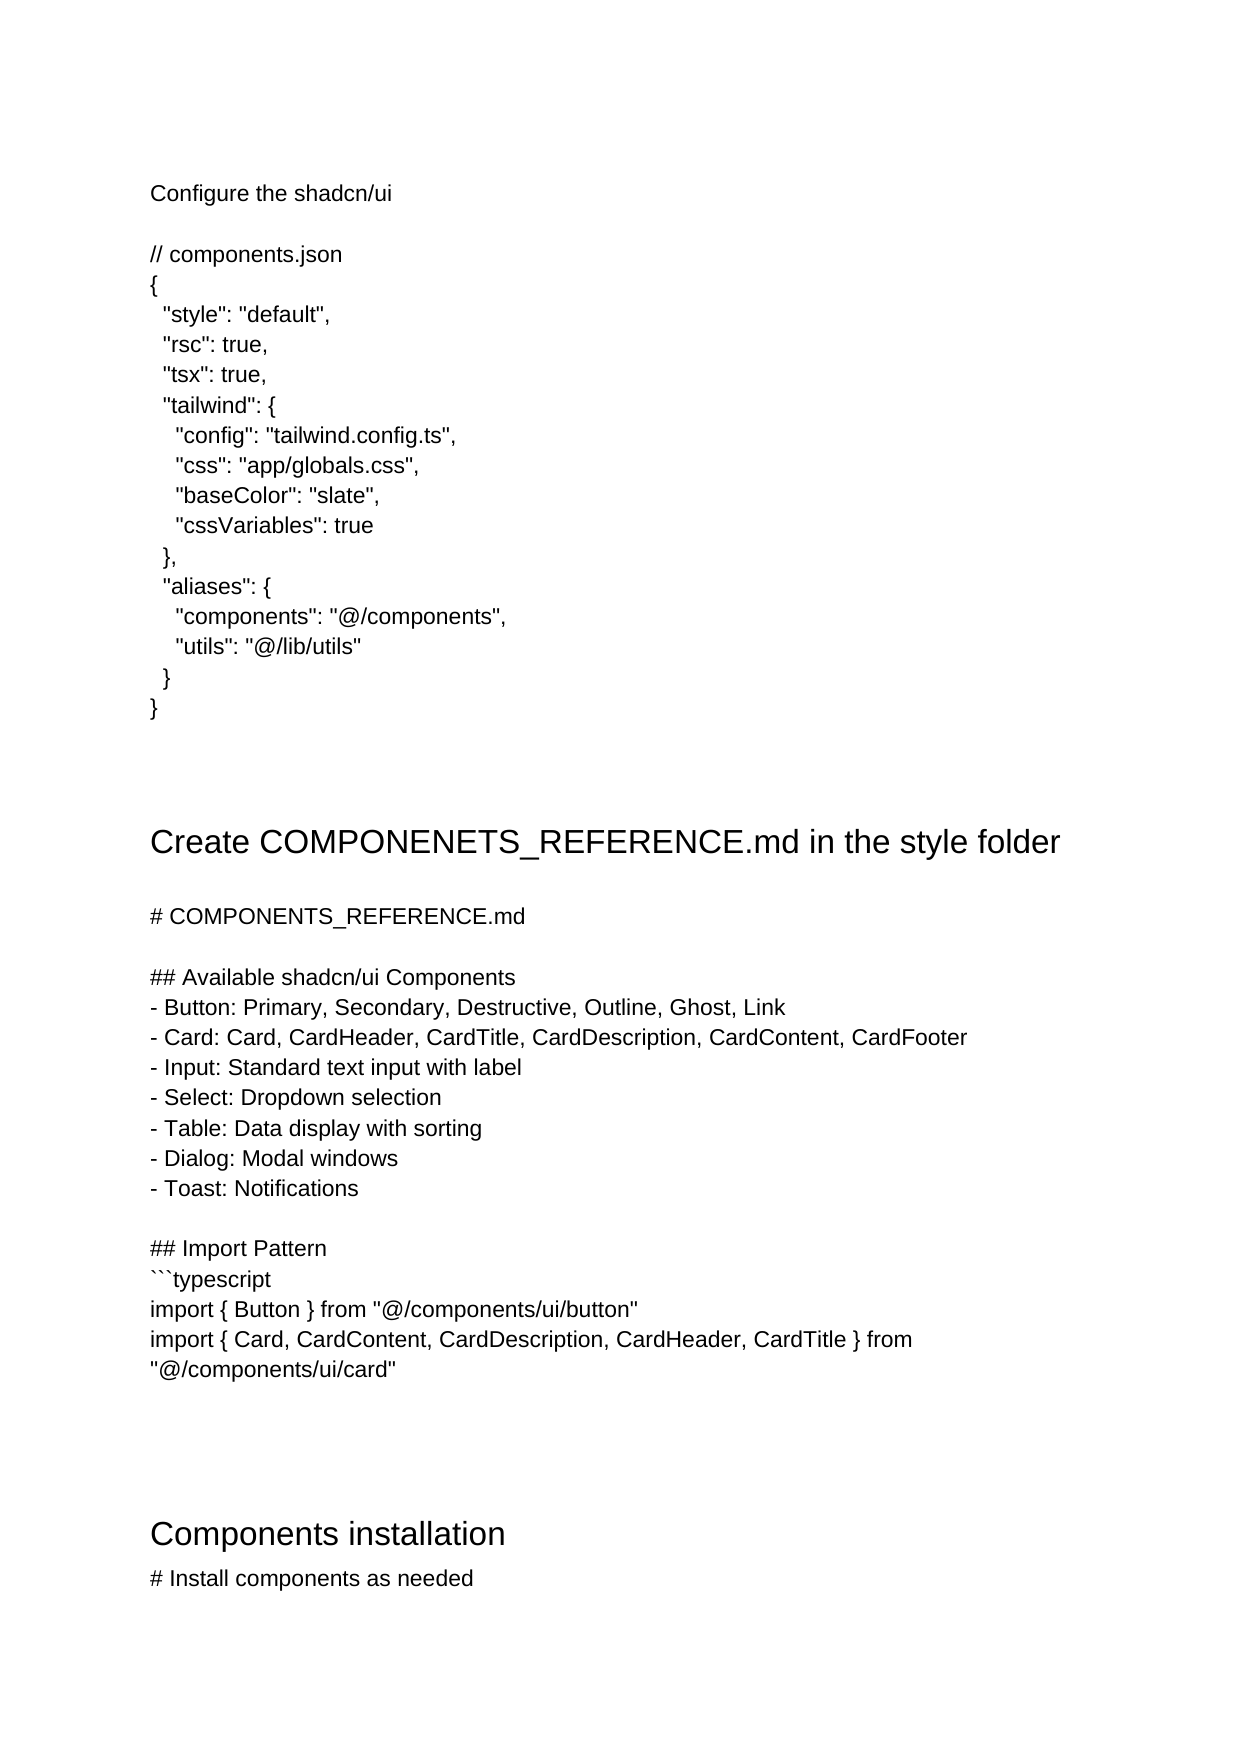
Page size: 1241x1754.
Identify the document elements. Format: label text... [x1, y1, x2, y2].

text "cssVariables": true [150, 512, 1090, 539]
text }, [150, 543, 1090, 569]
text } [150, 663, 1090, 690]
subtitle Components installation [150, 1514, 1090, 1553]
text ## Available shadcn/ui Components [150, 963, 1090, 990]
text { [150, 271, 1090, 297]
text - Select: Dropdown selection [150, 1084, 1090, 1111]
text "components": "@/components", [150, 603, 1090, 629]
text import { Card, CardContent, CardDescription, CardHeader, CardTitle } from "@/components/ui/card" [150, 1326, 1090, 1382]
text - Toast: Notifications [150, 1175, 1090, 1201]
text ```typescript [150, 1266, 1090, 1292]
text import { Button } from "@/components/ui/button" [150, 1296, 1090, 1322]
text "rsc": true, [150, 331, 1090, 358]
text - Table: Data display with sorting [150, 1114, 1090, 1141]
text "utils": "@/lib/utils" [150, 633, 1090, 660]
text - Card: Card, CardHeader, CardTitle, CardDescription, CardContent, CardFooter [150, 1024, 1090, 1050]
text - Input: Standard text input with label [150, 1054, 1090, 1080]
text } [150, 694, 1090, 720]
subtitle Create COMPONENETS_REFERENCE.md in the style folder [150, 822, 1090, 860]
text "baseColor": "slate", [150, 482, 1090, 509]
text "tailwind": { [150, 392, 1090, 418]
text # COMPONENTS_REFERENCE.md [150, 903, 1090, 929]
text "aliases": { [150, 573, 1090, 599]
text Configure the shadcn/ui [150, 180, 1090, 207]
text - Button: Primary, Secondary, Destructive, Outline, Ghost, Link [150, 994, 1090, 1020]
text // components.json [150, 241, 1090, 267]
text "config": "tailwind.config.ts", [150, 422, 1090, 448]
text "css": "app/globals.css", [150, 452, 1090, 478]
text "style": "default", [150, 301, 1090, 327]
text "tsx": true, [150, 361, 1090, 388]
text # Install components as needed [150, 1565, 1090, 1592]
text ## Import Pattern [150, 1235, 1090, 1262]
text - Dialog: Modal windows [150, 1145, 1090, 1171]
